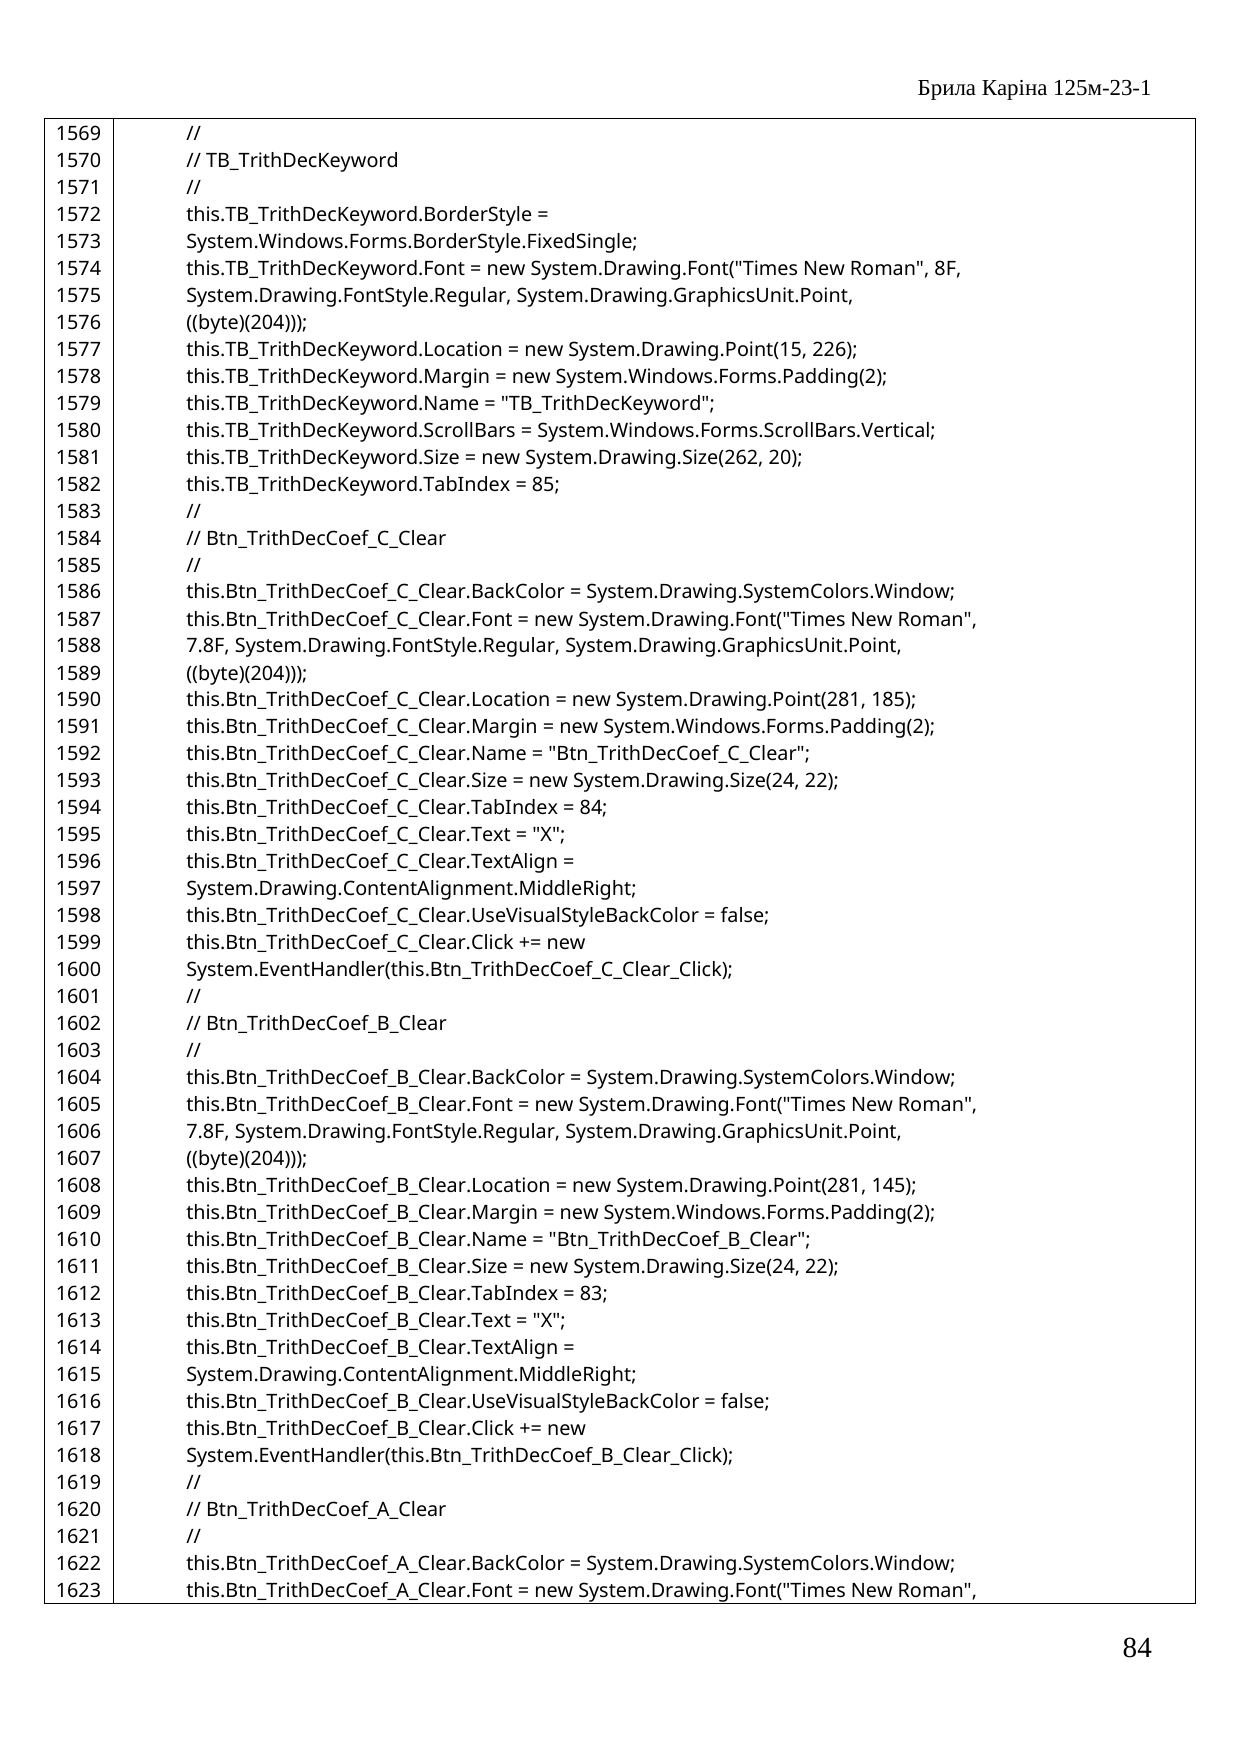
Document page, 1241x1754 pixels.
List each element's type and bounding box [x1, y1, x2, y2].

table_header [114, 119, 1195, 1603]
table_header [45, 119, 113, 1603]
